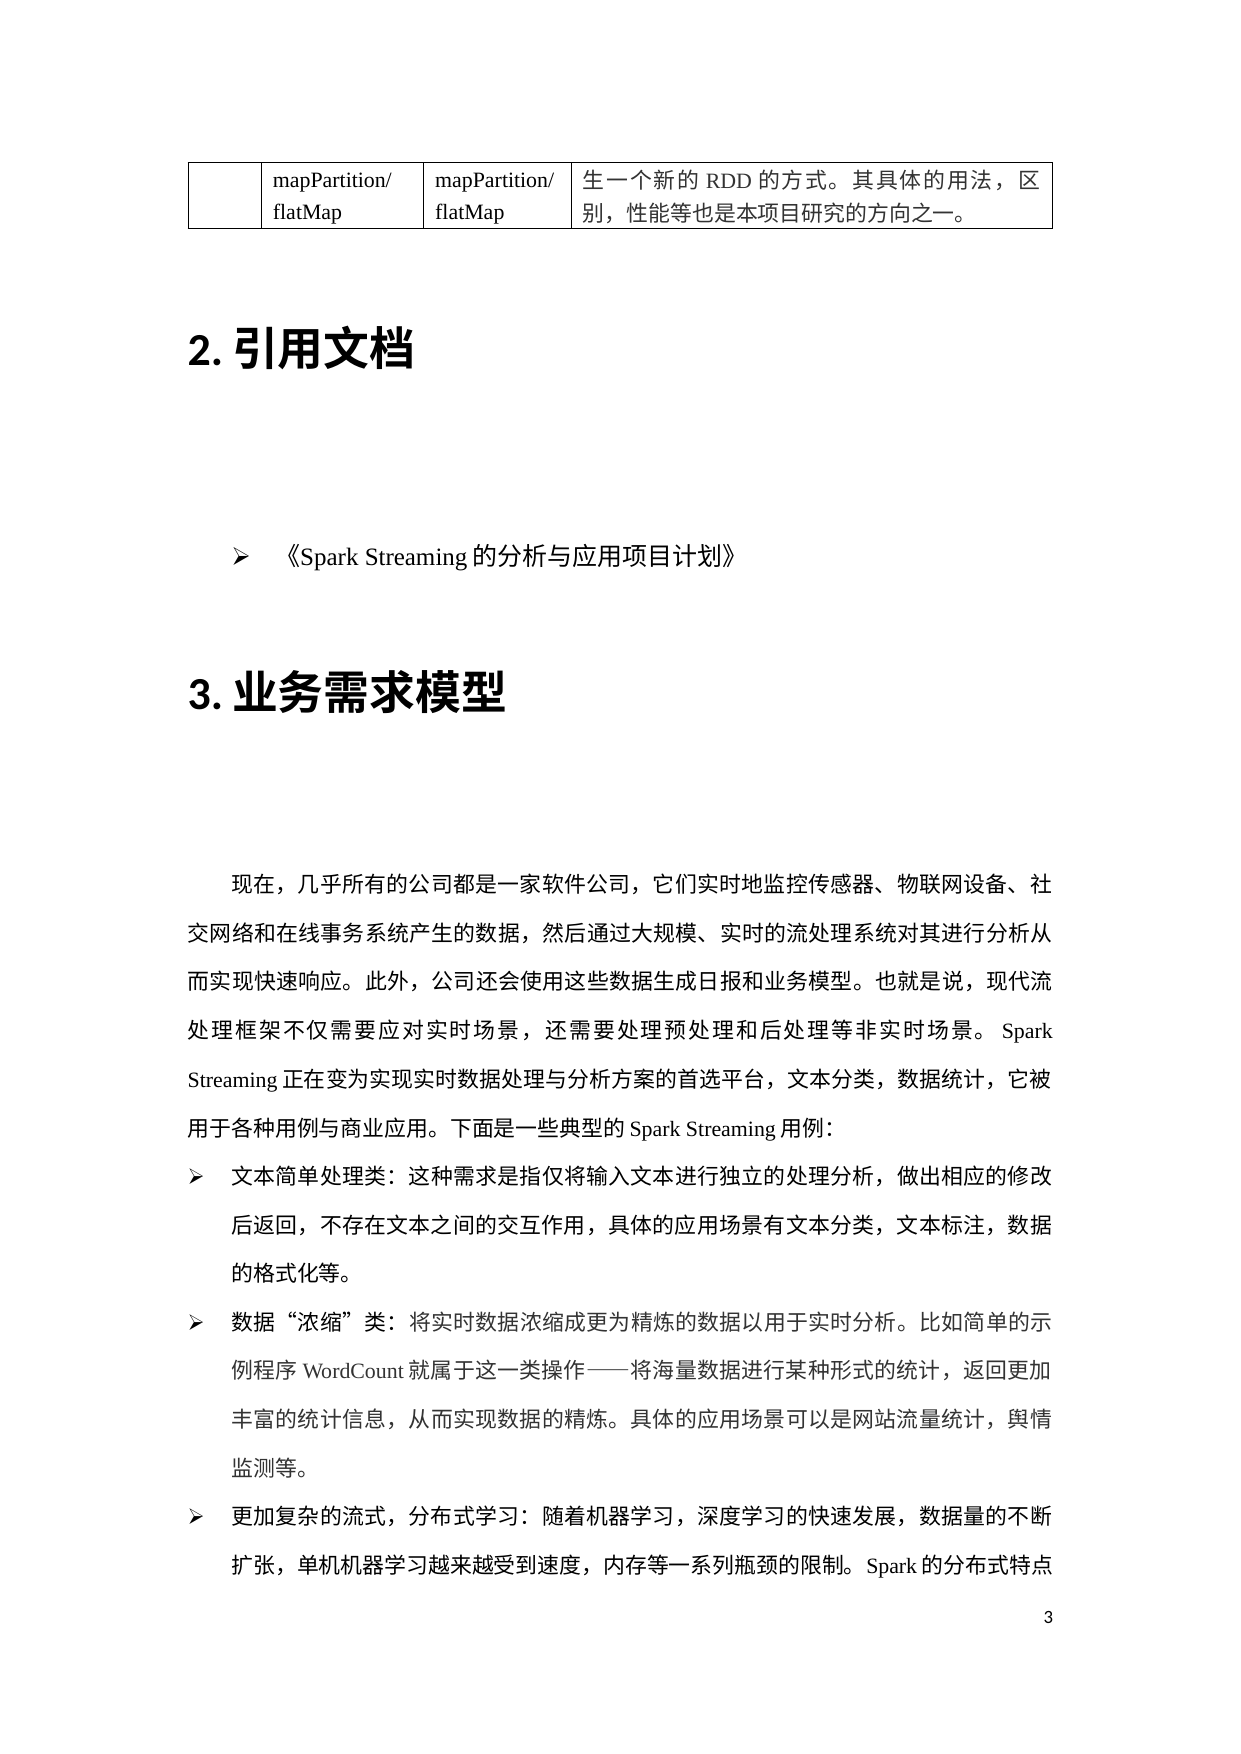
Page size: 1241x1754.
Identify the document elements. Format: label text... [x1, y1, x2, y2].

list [187, 1499, 1053, 1580]
text 现在，几乎所有的公司都是一家软件公司，它们实时地监控传感器、物联网设备、社交网络和在线事务系统产生的数据，然后通过大规模、实时的流处理系统对其进行分析从而实现快速响应。此外，公司还会使用这些数据生成日报和业务模型。也就是说，现代流处理框架不仅需要应对实时场景，还需要处理预处理和后处理等非实时场景。Spark Streaming正在变为实现实时数据处理与分析方案的首选平台，文本分类，数据统计，它被用于各种用例与商业应用。下面是一些典型的Spark Streaming用例： [187, 866, 1053, 1143]
list 《Spark Streaming的分析与应用项目计划》 [231, 522, 1053, 587]
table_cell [424, 163, 571, 228]
table_cell map系列的函数是基于一个RDD中的元素来产生一个新的RDD的方式。其具体的用法，区别，性能等也是本项目研究的方向之一。 [572, 163, 1052, 228]
list 数据“浓缩”类：将实时数据浓缩成更为精炼的数据以用于实时分析。比如简单的示例程序WordCount就属于这一类操作——将海量数据进行某种形式的统计，返回更加丰富的统计信息，从而实现数据的精炼。具体的应用场景可以是网站流量统计，舆情监测等。 [187, 1304, 1053, 1483]
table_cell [262, 163, 423, 228]
subtitle 引用文档 [187, 297, 1053, 394]
list 文本简单处理类：这种需求是指仅将输入文本进行独立的处理分析，做出相应的修改后返回，不存在文本之间的交互作用，具体的应用场景有文本分类，文本标注，数据的格式化等。 [187, 1158, 1053, 1288]
subtitle 业务需求模型 [187, 641, 1053, 738]
table_cell 8 [189, 163, 261, 228]
